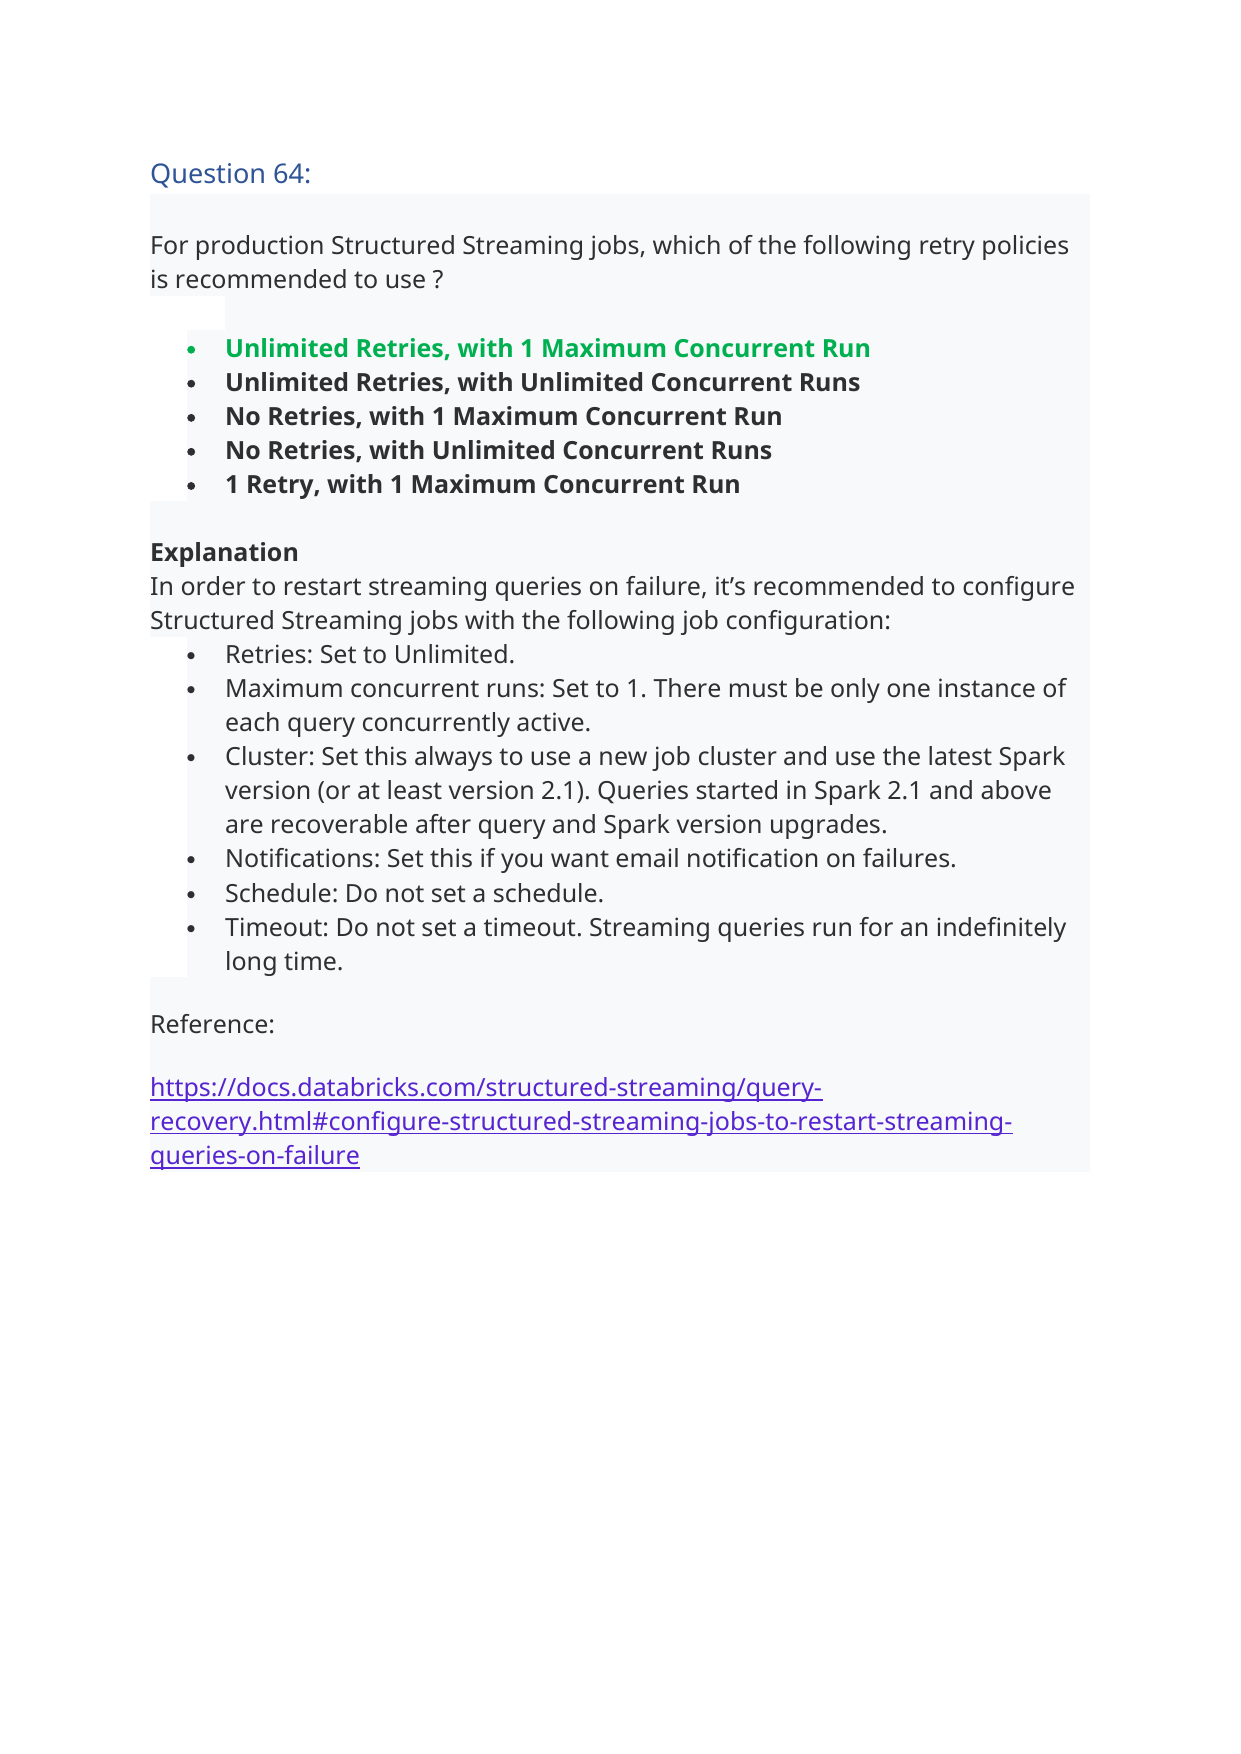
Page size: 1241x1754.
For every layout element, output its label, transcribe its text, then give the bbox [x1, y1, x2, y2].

text In order to restart streaming queries on failure, it’s recommended to configure Structured Streaming jobs with the following job configuration: [150, 569, 1090, 637]
list Unlimited Retries, with 1 Maximum Concurrent Run [187, 330, 1090, 364]
text Explanation [150, 534, 1090, 569]
list Retries: Set to Unlimited. [187, 637, 1090, 671]
list Timeout: Do not set a timeout. Streaming queries run for an indefinitely long time. [187, 909, 1090, 977]
list Cluster: Set this always to use a new job cluster and use the latest Spark version (or at least version 2.1). Queries started in Spark 2.1 and above are recoverable after query and Spark version upgrades. [187, 739, 1090, 841]
list No Retries, with 1 Maximum Concurrent Run [187, 398, 1090, 432]
list Notifications: Set this if you want email notification on failures. [187, 841, 1090, 875]
list Maximum concurrent runs: Set to 1. There must be only one instance of each query concurrently active. [187, 671, 1090, 739]
list 1 Retry, with 1 Maximum Concurrent Run [187, 466, 1090, 501]
list Unlimited Retries, with Unlimited Concurrent Runs [187, 364, 1090, 398]
list Schedule: Do not set a schedule. [187, 875, 1090, 909]
text Reference: [150, 1007, 1090, 1041]
text https://docs.databricks.com/structured-streaming/query-recovery.html#configure-structured-streaming-jobs-to-restart-streaming-queries-on-failure [150, 1070, 1090, 1172]
text For production Structured Streaming jobs, which of the following retry policies is recommended to use ? [150, 228, 1090, 296]
subtitle Question 64: [150, 154, 1090, 191]
list No Retries, with Unlimited Concurrent Runs [187, 432, 1090, 466]
